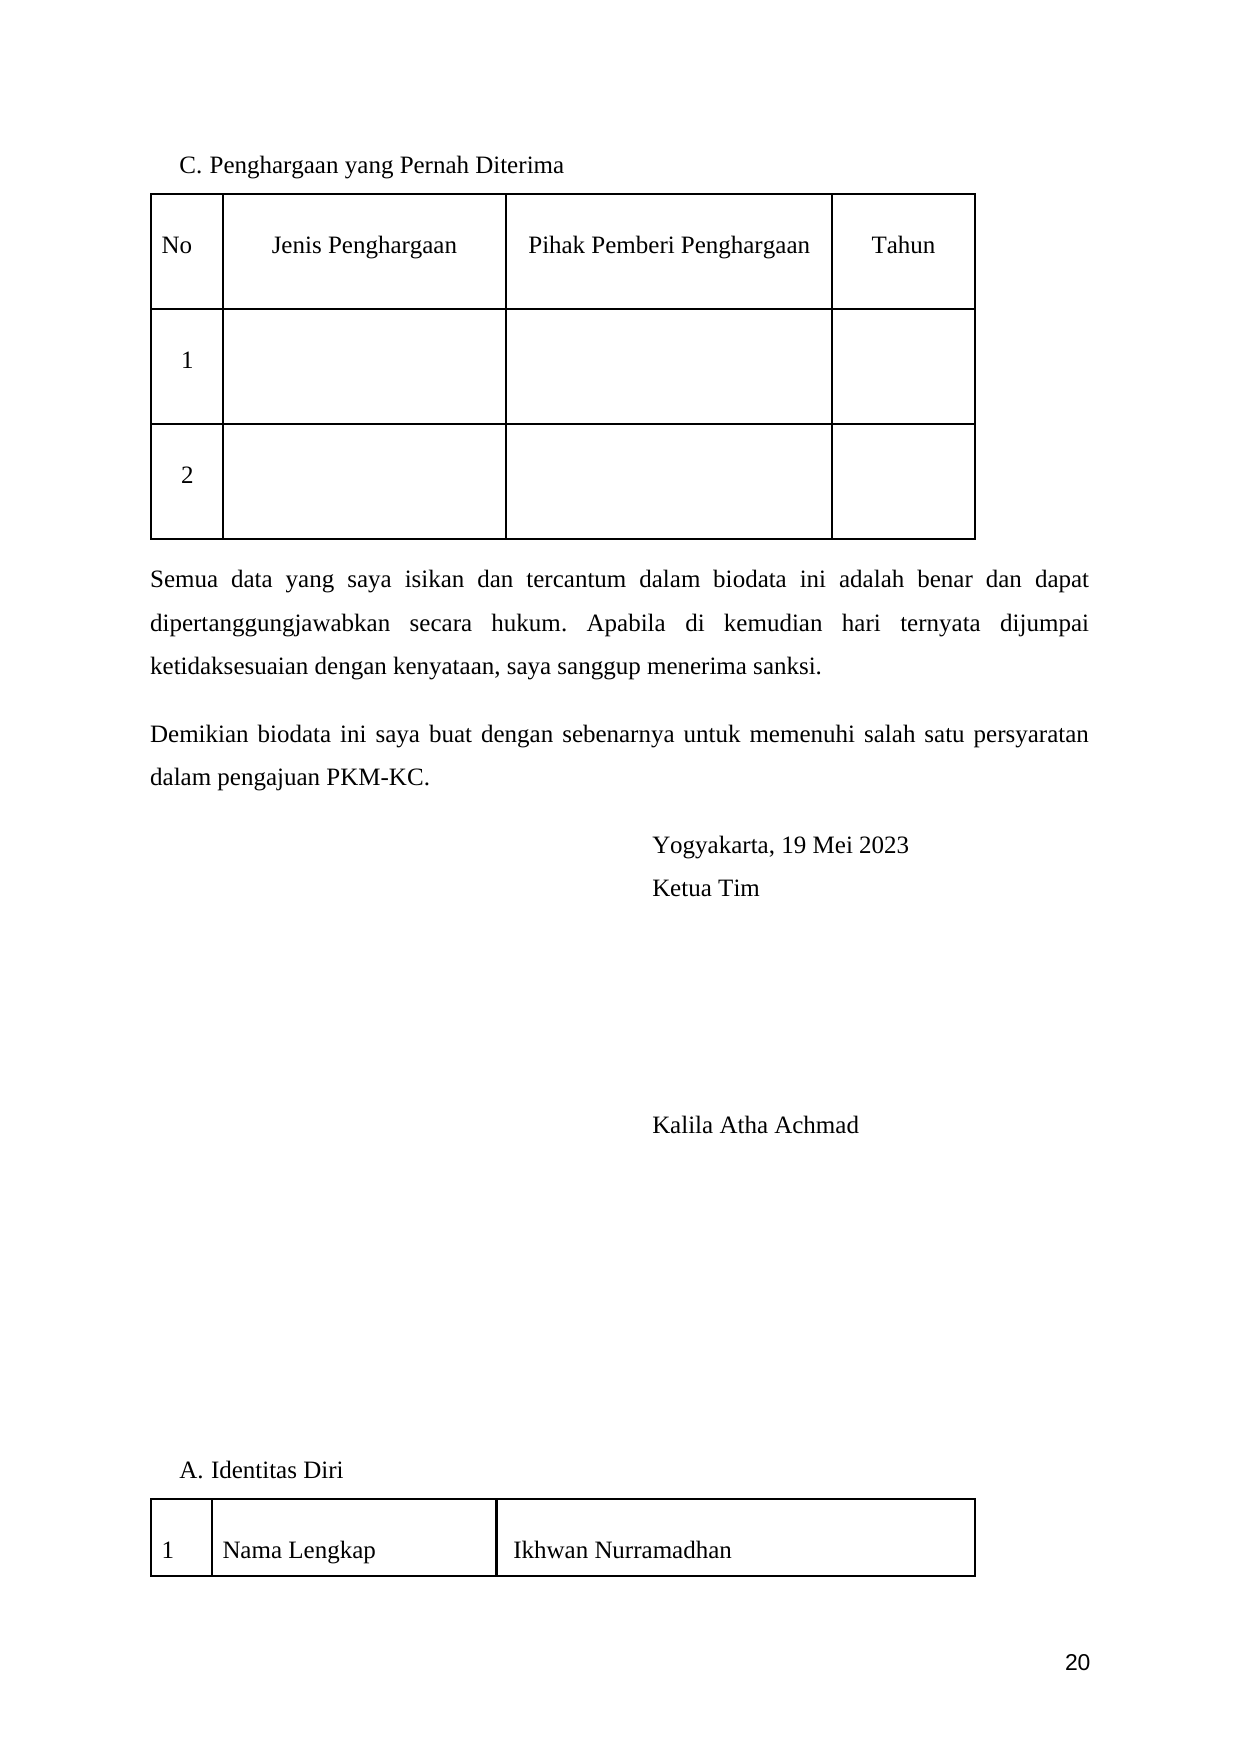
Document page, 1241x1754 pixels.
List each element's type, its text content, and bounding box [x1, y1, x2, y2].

table_cell [224, 310, 505, 423]
text C. Penghargaan yang Pernah Diterima [179, 150, 1090, 179]
text Kalila Atha Achmad [652, 1110, 1090, 1139]
table_header 1 [152, 1500, 211, 1575]
table_header Nama Lengkap [213, 1500, 495, 1575]
table_cell 1 [152, 310, 222, 423]
table_cell [507, 425, 831, 537]
table_cell [507, 310, 831, 423]
table_header Ikhwan Nurramadhan [498, 1500, 974, 1575]
table_cell [833, 425, 974, 537]
table_header Pihak Pemberi Penghargaan [507, 195, 831, 308]
text Semua data yang saya isikan dan tercantum dalam biodata ini adalah benar dan dapat dipertanggungjawabkan secara hukum. Apabila di kemudian hari ternyata dijumpai ketidaksesuaian dengan kenyataan, saya sanggup menerima sanksi. [150, 564, 1090, 679]
table_header No [152, 195, 222, 308]
table_cell [224, 425, 505, 537]
text Demikian biodata ini saya buat dengan sebenarnya untuk memenuhi salah satu persyaratan dalam pengajuan PKM-KC. [150, 719, 1090, 791]
text A. Identitas Diri [179, 1455, 1090, 1484]
table_cell [833, 310, 974, 423]
table_header Jenis Penghargaan [224, 195, 505, 308]
text Ketua Tim [652, 873, 1090, 902]
table_cell 2 [152, 425, 222, 537]
text Yogyakarta, 19 Mei 2023 [652, 830, 1090, 859]
table_header Tahun [833, 195, 974, 308]
